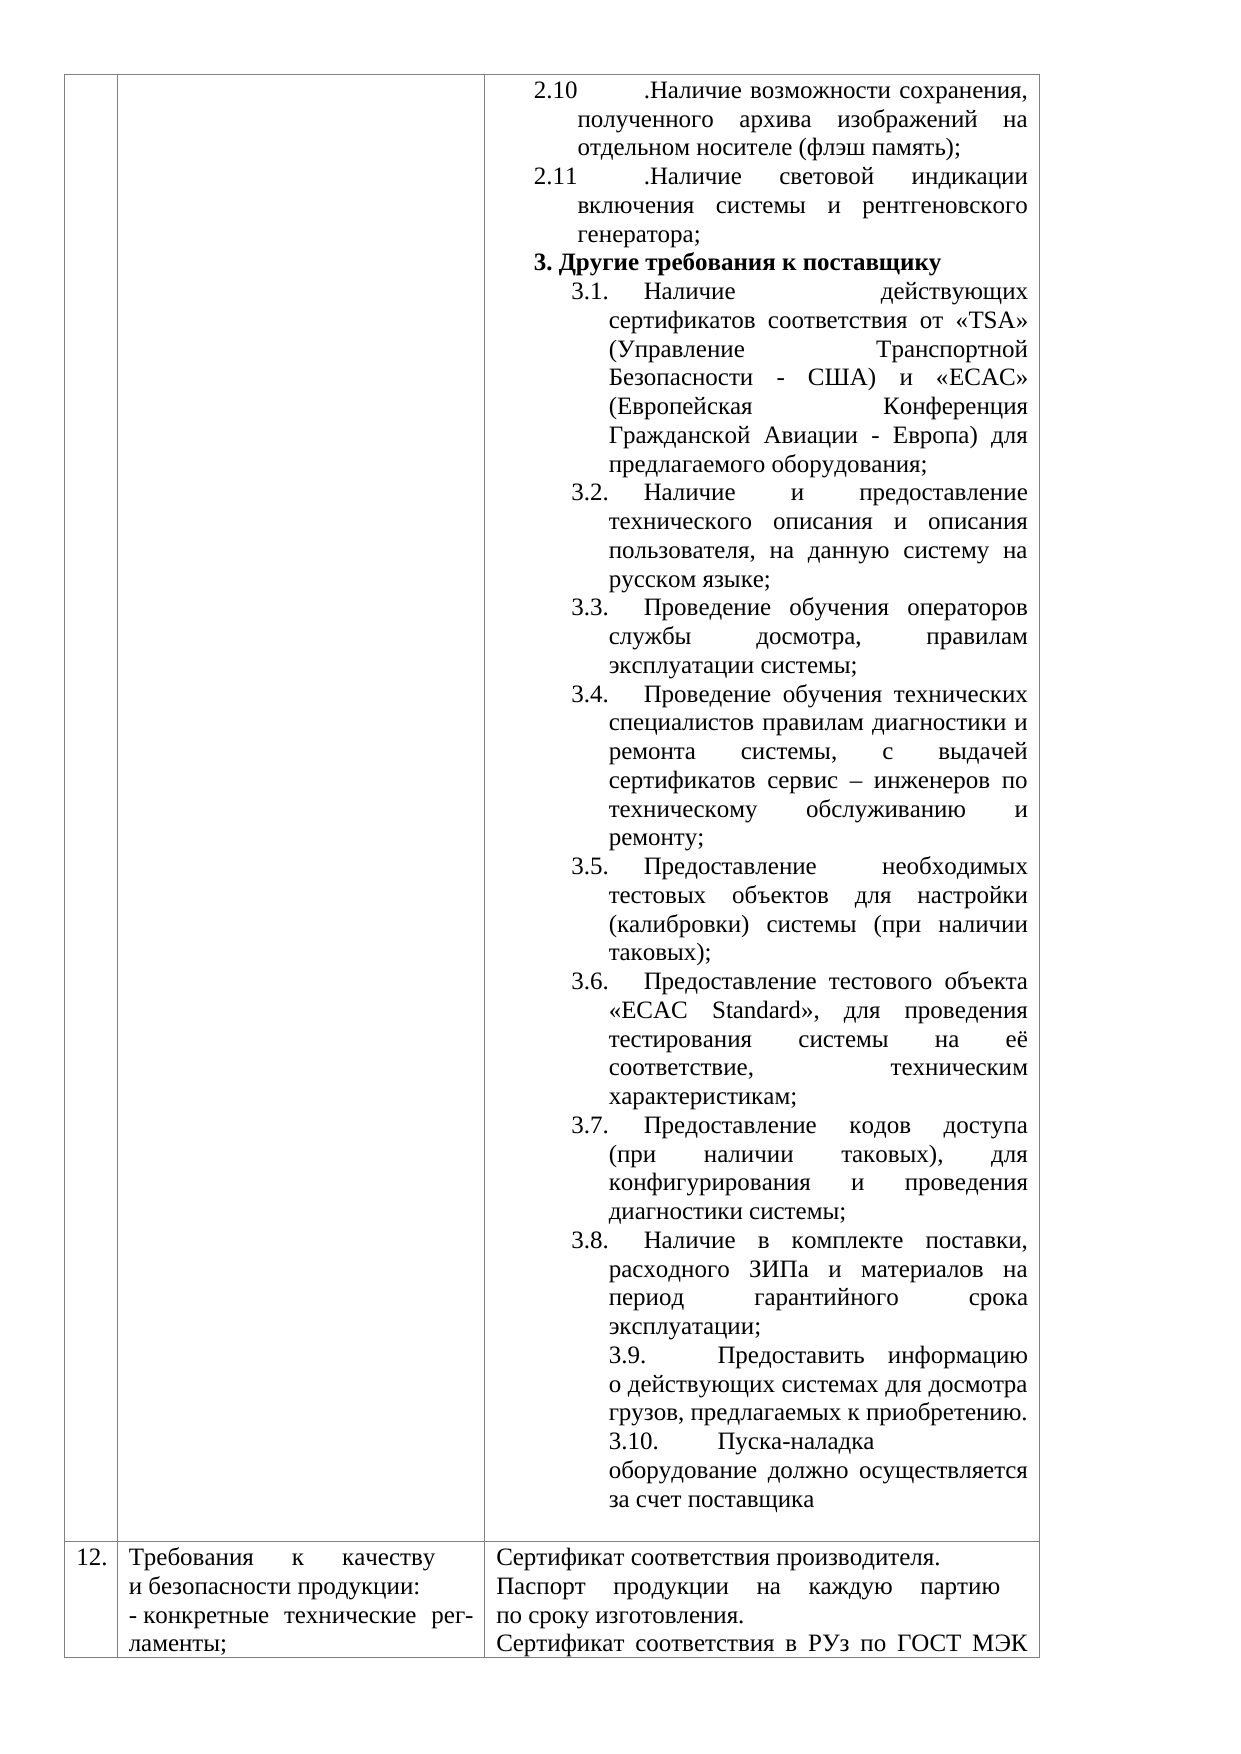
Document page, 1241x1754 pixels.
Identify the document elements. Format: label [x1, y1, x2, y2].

table_cell [485, 75, 1039, 1541]
table_cell [65, 1542, 117, 1657]
table_cell [118, 75, 484, 1541]
table_cell [118, 1542, 484, 1657]
table_cell [485, 1542, 1039, 1657]
table_cell [65, 75, 117, 1541]
